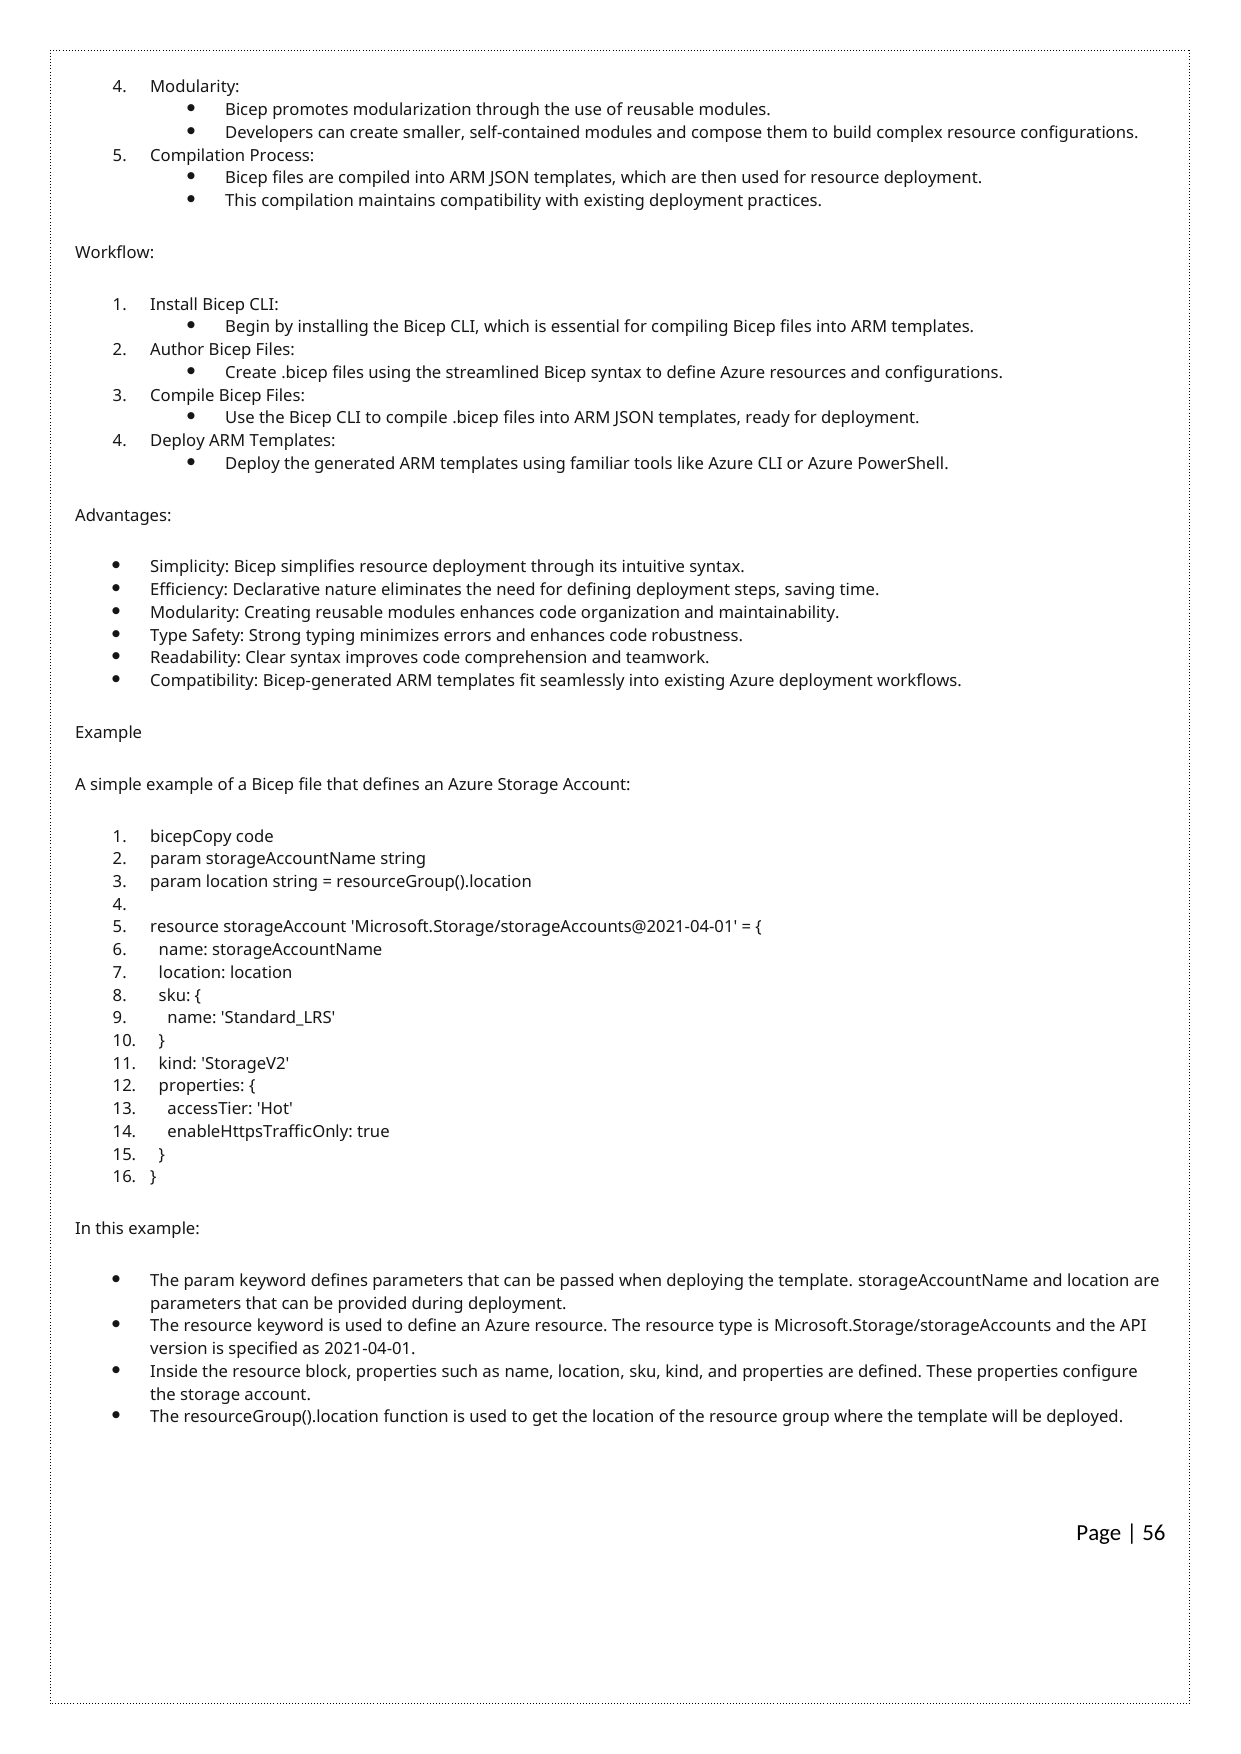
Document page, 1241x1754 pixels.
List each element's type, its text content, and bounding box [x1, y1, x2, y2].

list Compile Bicep Files: [112, 383, 1165, 406]
list properties: { [112, 1074, 1165, 1097]
list Simplicity: Bicep simplifies resource deployment through its intuitive syntax. [112, 555, 1165, 578]
text Example [75, 720, 1165, 743]
list Install Bicep CLI: [112, 292, 1165, 315]
list } [112, 1142, 1165, 1165]
text Workflow: [75, 240, 1165, 263]
list param location string = resourceGroup().location [112, 869, 1165, 892]
list Readability: Clear syntax improves code comprehension and teamwork. [112, 646, 1165, 668]
list This compilation maintains compatibility with existing deployment practices. [187, 188, 1165, 211]
list Compatibility: Bicep-generated ARM templates fit seamlessly into existing Azure deployment workflows. [112, 668, 1165, 691]
list The param keyword defines parameters that can be passed when deploying the template. storageAccountName and location are parameters that can be provided during deployment. [112, 1268, 1165, 1314]
list param storageAccountName string [112, 847, 1165, 869]
list name: 'Standard_LRS' [112, 1006, 1165, 1028]
list Deploy the generated ARM templates using familiar tools like Azure CLI or Azure PowerShell. [187, 451, 1165, 474]
text Advantages: [75, 503, 1165, 526]
list Modularity: [112, 75, 1165, 98]
list accessTier: 'Hot' [112, 1097, 1165, 1119]
list Use the Bicep CLI to compile .bicep files into ARM JSON templates, ready for deployment. [187, 406, 1165, 428]
list bicepCopy code [112, 824, 1165, 847]
list Create .bicep files using the streamlined Bicep syntax to define Azure resources and configurations. [187, 360, 1165, 383]
list sku: { [112, 983, 1165, 1006]
list Compilation Process: [112, 143, 1165, 166]
list Author Bicep Files: [112, 338, 1165, 360]
list Type Safety: Strong typing minimizes errors and enhances code robustness. [112, 623, 1165, 646]
list } [112, 1165, 1165, 1187]
list Begin by installing the Bicep CLI, which is essential for compiling Bicep files into ARM templates. [187, 315, 1165, 338]
list enableHttpsTrafficOnly: true [112, 1119, 1165, 1142]
list resource storageAccount 'Microsoft.Storage/storageAccounts@2021-04-01' = { [112, 915, 1165, 938]
list Inside the resource block, properties such as name, location, sku, kind, and properties are defined. These properties configure the storage account. [112, 1359, 1165, 1405]
list } [112, 1028, 1165, 1051]
list The resource keyword is used to define an Azure resource. The resource type is Microsoft.Storage/storageAccounts and the API version is specified as 2021-04-01. [112, 1314, 1165, 1359]
list Deploy ARM Templates: [112, 428, 1165, 451]
list Bicep files are compiled into ARM JSON templates, which are then used for resource deployment. [187, 166, 1165, 188]
list Efficiency: Declarative nature eliminates the need for defining deployment steps, saving time. [112, 578, 1165, 600]
list Developers can create smaller, self-contained modules and compose them to build complex resource configurations. [187, 120, 1165, 143]
list name: storageAccountName [112, 938, 1165, 960]
list location: location [112, 960, 1165, 983]
list kind: 'StorageV2' [112, 1051, 1165, 1074]
list The resourceGroup().location function is used to get the location of the resource group where the template will be deployed. [112, 1405, 1165, 1427]
list Bicep promotes modularization through the use of reusable modules. [187, 98, 1165, 120]
text A simple example of a Bicep file that defines an Azure Storage Account: [75, 772, 1165, 795]
text In this example: [75, 1217, 1165, 1239]
list Modularity: Creating reusable modules enhances code organization and maintainability. [112, 600, 1165, 623]
